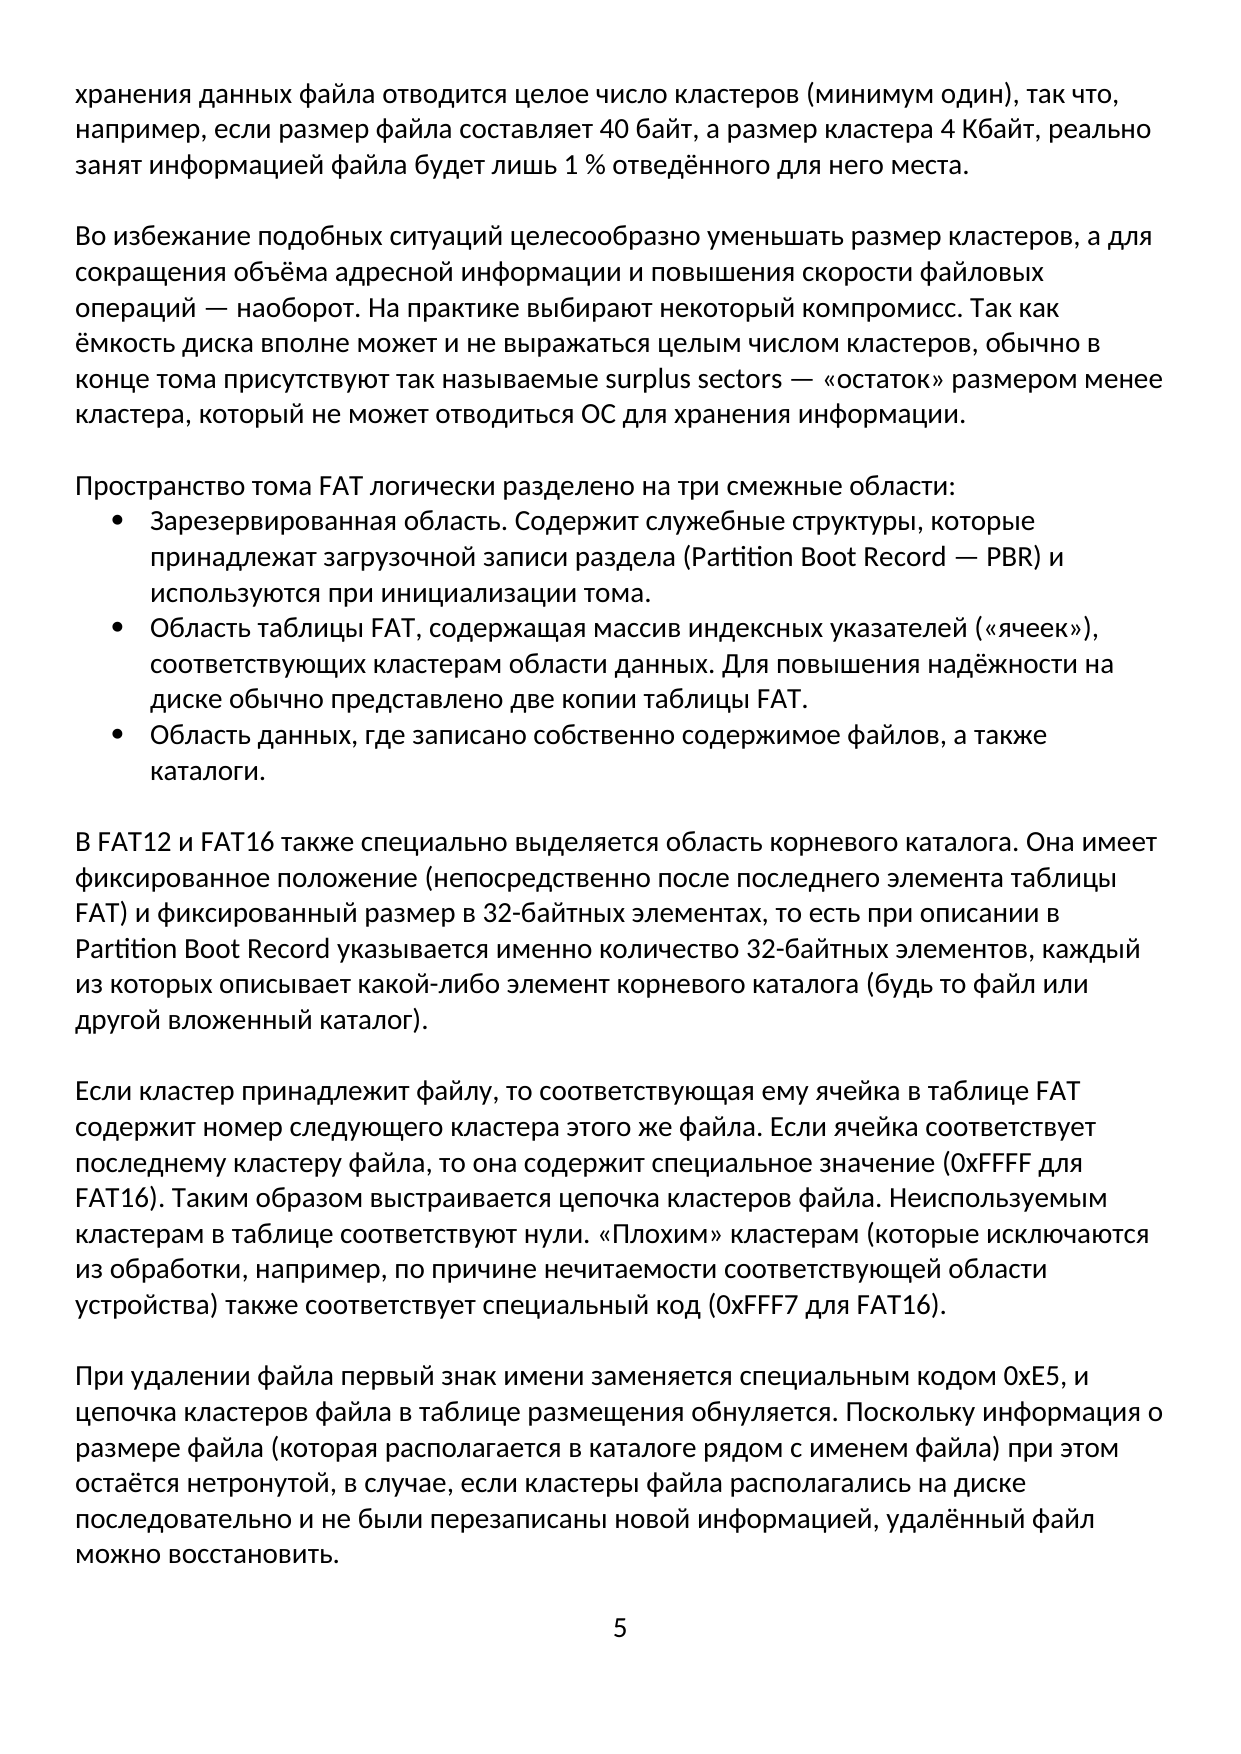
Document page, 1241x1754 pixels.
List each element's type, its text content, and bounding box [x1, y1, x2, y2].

text При удалении файла первый знак имени заменяется специальным кодом 0xE5, и цепочка кластеров файла в таблице размещения обнуляется. Поскольку информация о размере файла (которая располагается в каталоге рядом с именем файла) при этом остаётся нетронутой, в случае, если кластеры файла располагались на диске последовательно и не были перезаписаны новой информацией, удалённый файл можно восстановить. [75, 1357, 1165, 1571]
text Пространство тома FAT логически разделено на три смежные области: [75, 467, 1165, 502]
list Зарезервированная область. Содержит служебные структуры, которые принадлежат загрузочной записи раздела (Partition Boot Record — PBR) и используются при инициализации тома. [112, 502, 1165, 609]
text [75, 75, 1165, 182]
text Если кластер принадлежит файлу, то соответствующая ему ячейка в таблице FAT содержит номер следующего кластера этого же файла. Если ячейка соответствует последнему кластеру файла, то она содержит специальное значение (0xFFFF для FAT16). Таким образом выстраивается цепочка кластеров файла. Неиспользуемым кластерам в таблице соответствуют нули. «Плохим» кластерам (которые исключаются из обработки, например, по причине нечитаемости соответствующей области устройства) также соответствует специальный код (0xFFF7 для FAT16). [75, 1072, 1165, 1322]
text В FAT12 и FAT16 также специально выделяется область корневого каталога. Она имеет фиксированное положение (непосредственно после последнего элемента таблицы FAT) и фиксированный размер в 32-байтных элементах, то есть при описании в Partition Boot Record указывается именно количество 32-байтных элементов, каждый из которых описывает какой-либо элемент корневого каталога (будь то файл или другой вложенный каталог). [75, 823, 1165, 1037]
list Область данных, где записано собственно содержимое файлов, а также каталоги. [112, 716, 1165, 787]
text Во избежание подобных ситуаций целесообразно уменьшать размер кластеров, а для сокращения объёма адресной информации и повышения скорости файловых операций — наоборот. На практике выбирают некоторый компромисс. Так как ёмкость диска вполне может и не выражаться целым числом кластеров, обычно в конце тома присутствуют так называемые surplus sectors — «остаток» размером менее кластера, который не может отводиться ОС для хранения информации. [75, 217, 1165, 431]
list Область таблицы FAT, содержащая массив индексных указателей («ячеек»), соответствующих кластерам области данных. Для повышения надёжности на диске обычно представлено две копии таблицы FAT. [112, 609, 1165, 716]
